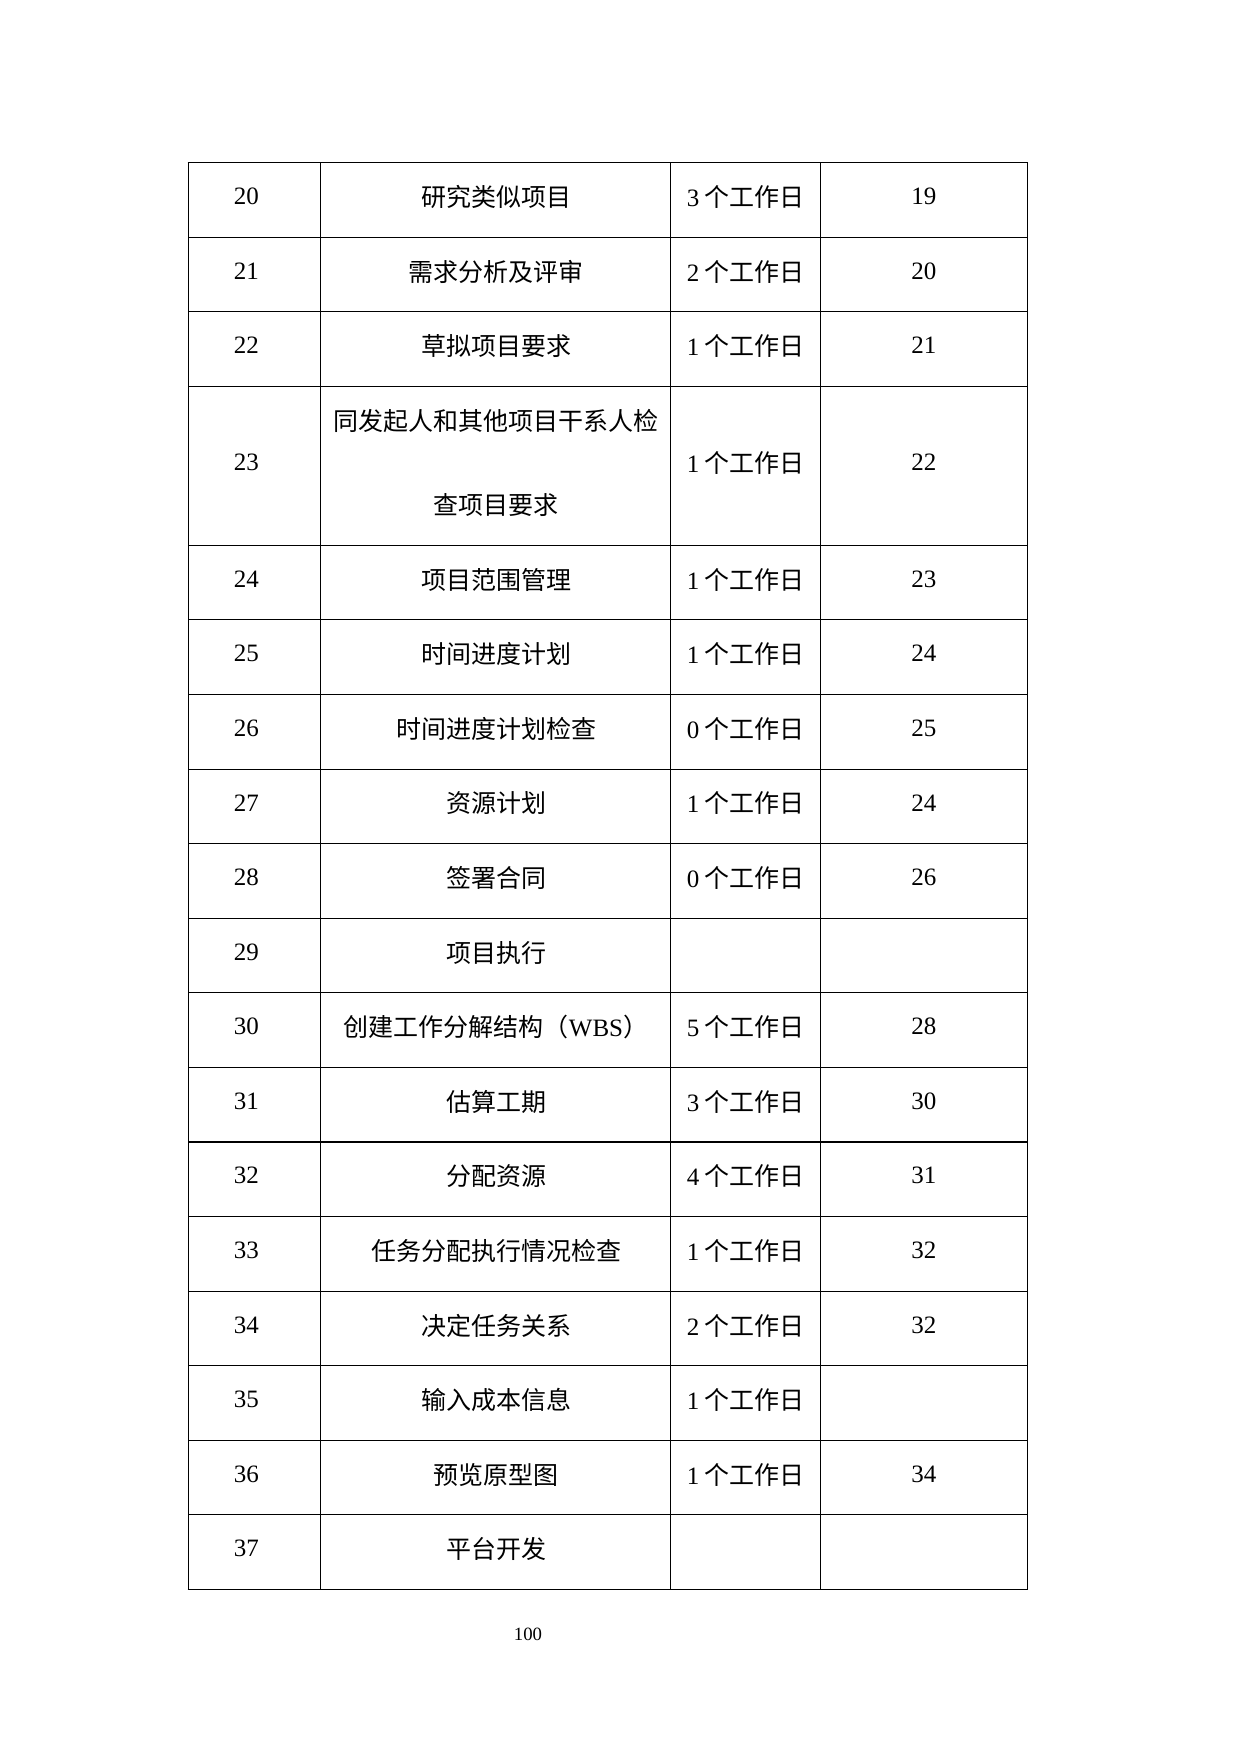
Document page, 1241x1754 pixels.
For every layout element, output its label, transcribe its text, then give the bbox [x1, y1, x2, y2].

table_cell 2个工作日 [671, 238, 820, 311]
table_cell 时间进度计划检查 [321, 695, 670, 768]
table_cell [189, 1515, 320, 1589]
table_cell [189, 387, 320, 545]
table_cell [821, 919, 1027, 992]
table_cell 平台开发 [321, 1515, 670, 1589]
table_cell 1个工作日 [671, 620, 820, 694]
table_cell [189, 919, 320, 992]
table_cell 项目范围管理 [321, 546, 670, 619]
table_cell [821, 1515, 1027, 1589]
table_cell 1个工作日 [671, 387, 820, 545]
table_cell 1个工作日 [671, 546, 820, 619]
table_cell 34 [821, 1441, 1027, 1514]
table_cell 1个工作日 [671, 1217, 820, 1291]
table_cell [189, 238, 320, 311]
table_cell [189, 1366, 320, 1440]
table_cell 20 [821, 238, 1027, 311]
table_cell 31 [821, 1143, 1027, 1216]
table_cell 2个工作日 [671, 1292, 820, 1365]
table_cell 草拟项目要求 [321, 312, 670, 386]
table_cell 32 [821, 1217, 1027, 1291]
table_cell 任务分配执行情况检查 [321, 1217, 670, 1291]
table_cell [189, 1292, 320, 1365]
table_cell [189, 163, 320, 237]
table_cell 23 [821, 546, 1027, 619]
table_cell [189, 1441, 320, 1514]
table_cell 24 [821, 770, 1027, 843]
table_cell 分配资源 [321, 1143, 670, 1216]
table_cell 估算工期 [321, 1068, 670, 1141]
table_cell 研究类似项目 [321, 163, 670, 237]
table_cell 0个工作日 [671, 844, 820, 918]
table_cell 30 [821, 1068, 1027, 1141]
table_cell [189, 1217, 320, 1291]
table_cell [189, 1068, 320, 1141]
table_cell [821, 1366, 1027, 1440]
table_cell 输入成本信息 [321, 1366, 670, 1440]
table_cell 19 [821, 163, 1027, 237]
table_cell 预览原型图 [321, 1441, 670, 1514]
table_cell 22 [821, 387, 1027, 545]
table_cell 5个工作日 [671, 993, 820, 1067]
table_cell 26 [821, 844, 1027, 918]
table_cell [189, 620, 320, 694]
table_cell 项目执行 [321, 919, 670, 992]
table_cell 28 [821, 993, 1027, 1067]
table_cell 3个工作日 [671, 163, 820, 237]
table_cell 签署合同 [321, 844, 670, 918]
table_cell [189, 993, 320, 1067]
table_cell 1个工作日 [671, 1441, 820, 1514]
table_cell 需求分析及评审 [321, 238, 670, 311]
table_cell [189, 844, 320, 918]
table_cell 1个工作日 [671, 770, 820, 843]
table_cell [189, 312, 320, 386]
table_cell [189, 695, 320, 768]
table_cell 同发起人和其他项目干系人检查项目要求 [321, 387, 670, 545]
table_cell 4个工作日 [671, 1143, 820, 1216]
table_cell [189, 546, 320, 619]
table_cell [189, 1143, 320, 1216]
table_cell [189, 770, 320, 843]
table_cell 时间进度计划 [321, 620, 670, 694]
table_cell [671, 919, 820, 992]
table_cell 0个工作日 [671, 695, 820, 768]
table_cell 3个工作日 [671, 1068, 820, 1141]
table_cell 1个工作日 [671, 1366, 820, 1440]
table_cell 资源计划 [321, 770, 670, 843]
table_cell [671, 1515, 820, 1589]
table_cell 32 [821, 1292, 1027, 1365]
table_cell 24 [821, 620, 1027, 694]
table_cell 21 [821, 312, 1027, 386]
table_cell 创建工作分解结构（WBS） [321, 993, 670, 1067]
table_cell 25 [821, 695, 1027, 768]
table_cell 1个工作日 [671, 312, 820, 386]
table_cell 决定任务关系 [321, 1292, 670, 1365]
